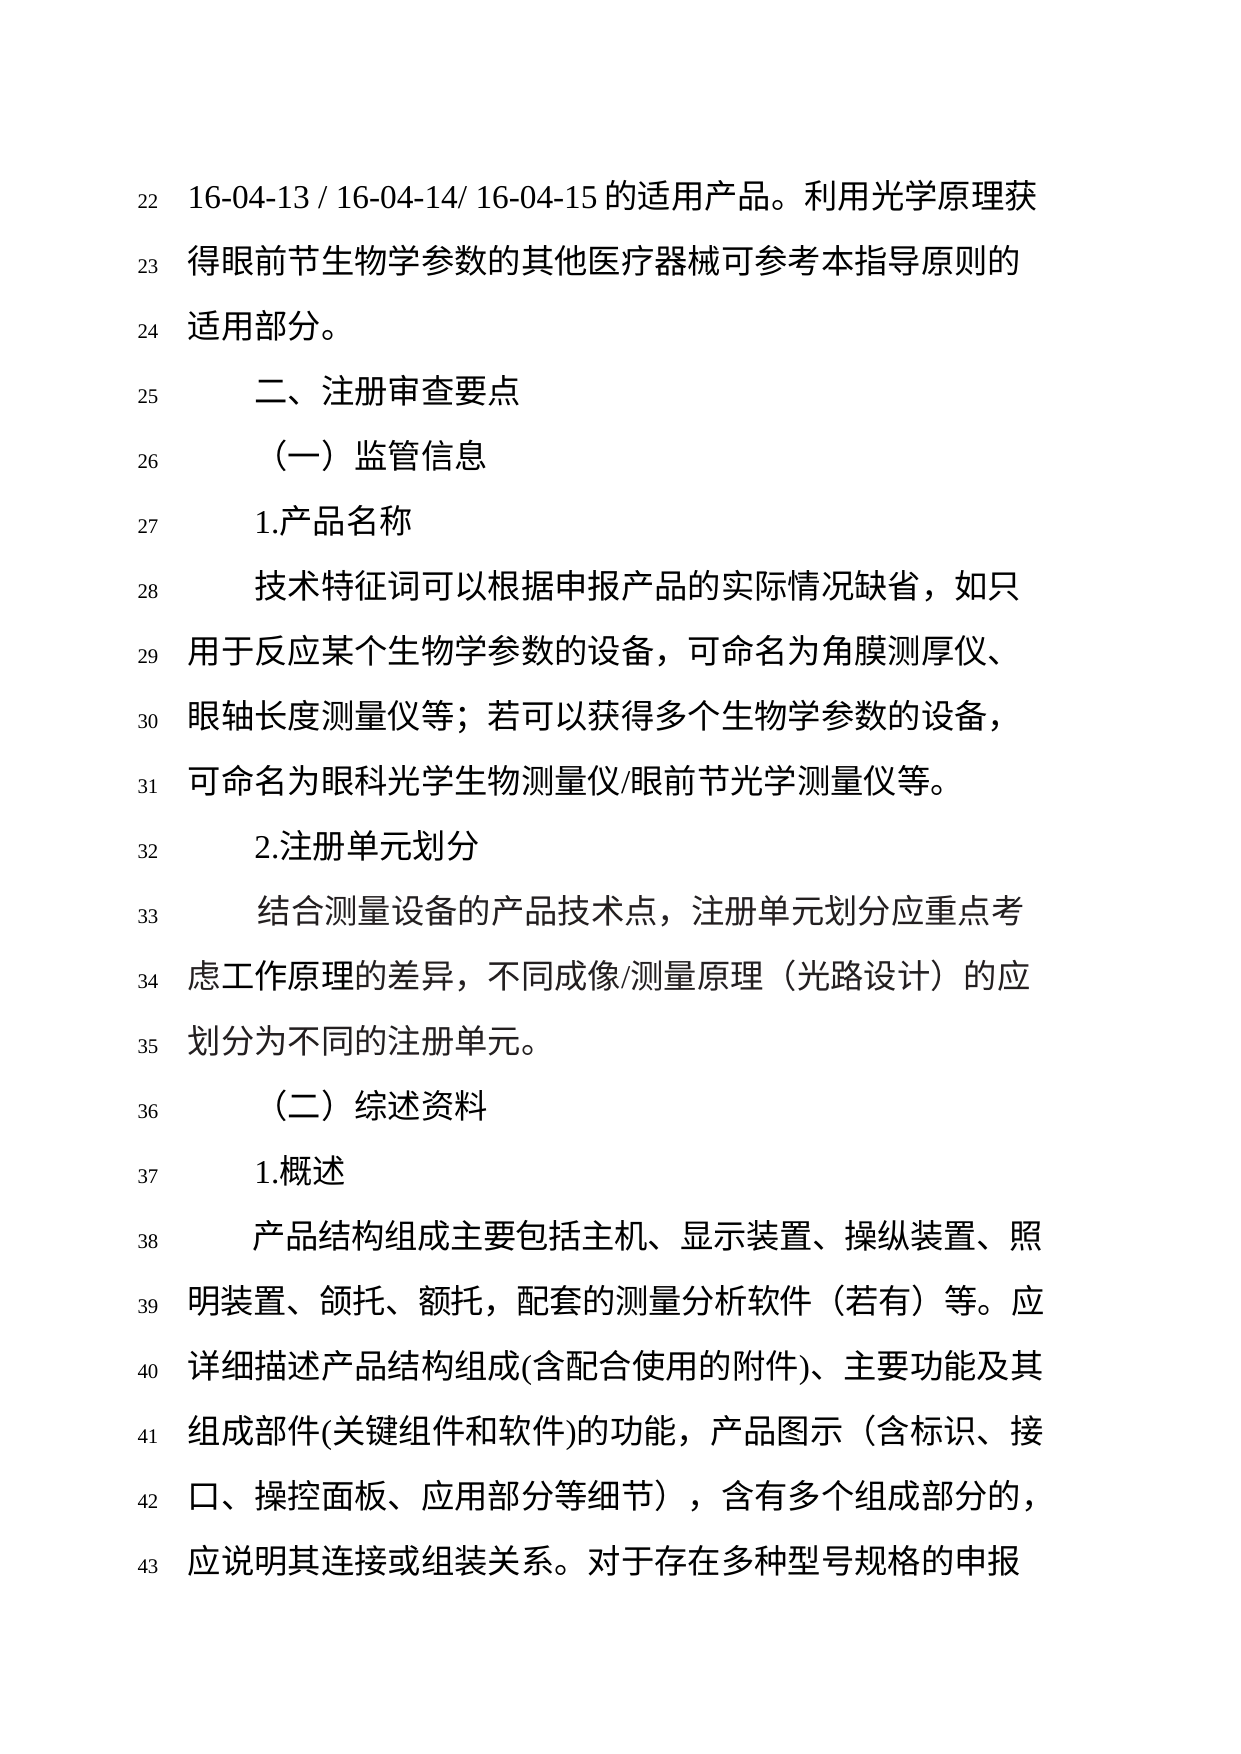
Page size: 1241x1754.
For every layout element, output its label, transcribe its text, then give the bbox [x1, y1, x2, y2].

text 2.注册单元划分 [187, 812, 1053, 877]
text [187, 162, 1053, 357]
text 技术特征词可以根据申报产品的实际情况缺省，如只用于反应某个生物学参数的设备，可命名为角膜测厚仪、眼轴长度测量仪等；若可以获得多个生物学参数的设备，可命名为眼科光学生物测量仪/眼前节光学测量仪等。 [187, 552, 1053, 812]
text 二、注册审查要点 [187, 357, 1053, 422]
text 1.产品名称 [187, 487, 1053, 552]
text 结合测量设备的产品技术点，注册单元划分应重点考虑工作原理的差异，不同成像/测量原理（光路设计）的应划分为不同的注册单元。 [187, 877, 1053, 1072]
text 1.概述 [187, 1137, 1053, 1202]
text （二）综述资料 [187, 1072, 1053, 1137]
text （一）监管信息 [187, 422, 1053, 487]
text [187, 1202, 1053, 1592]
